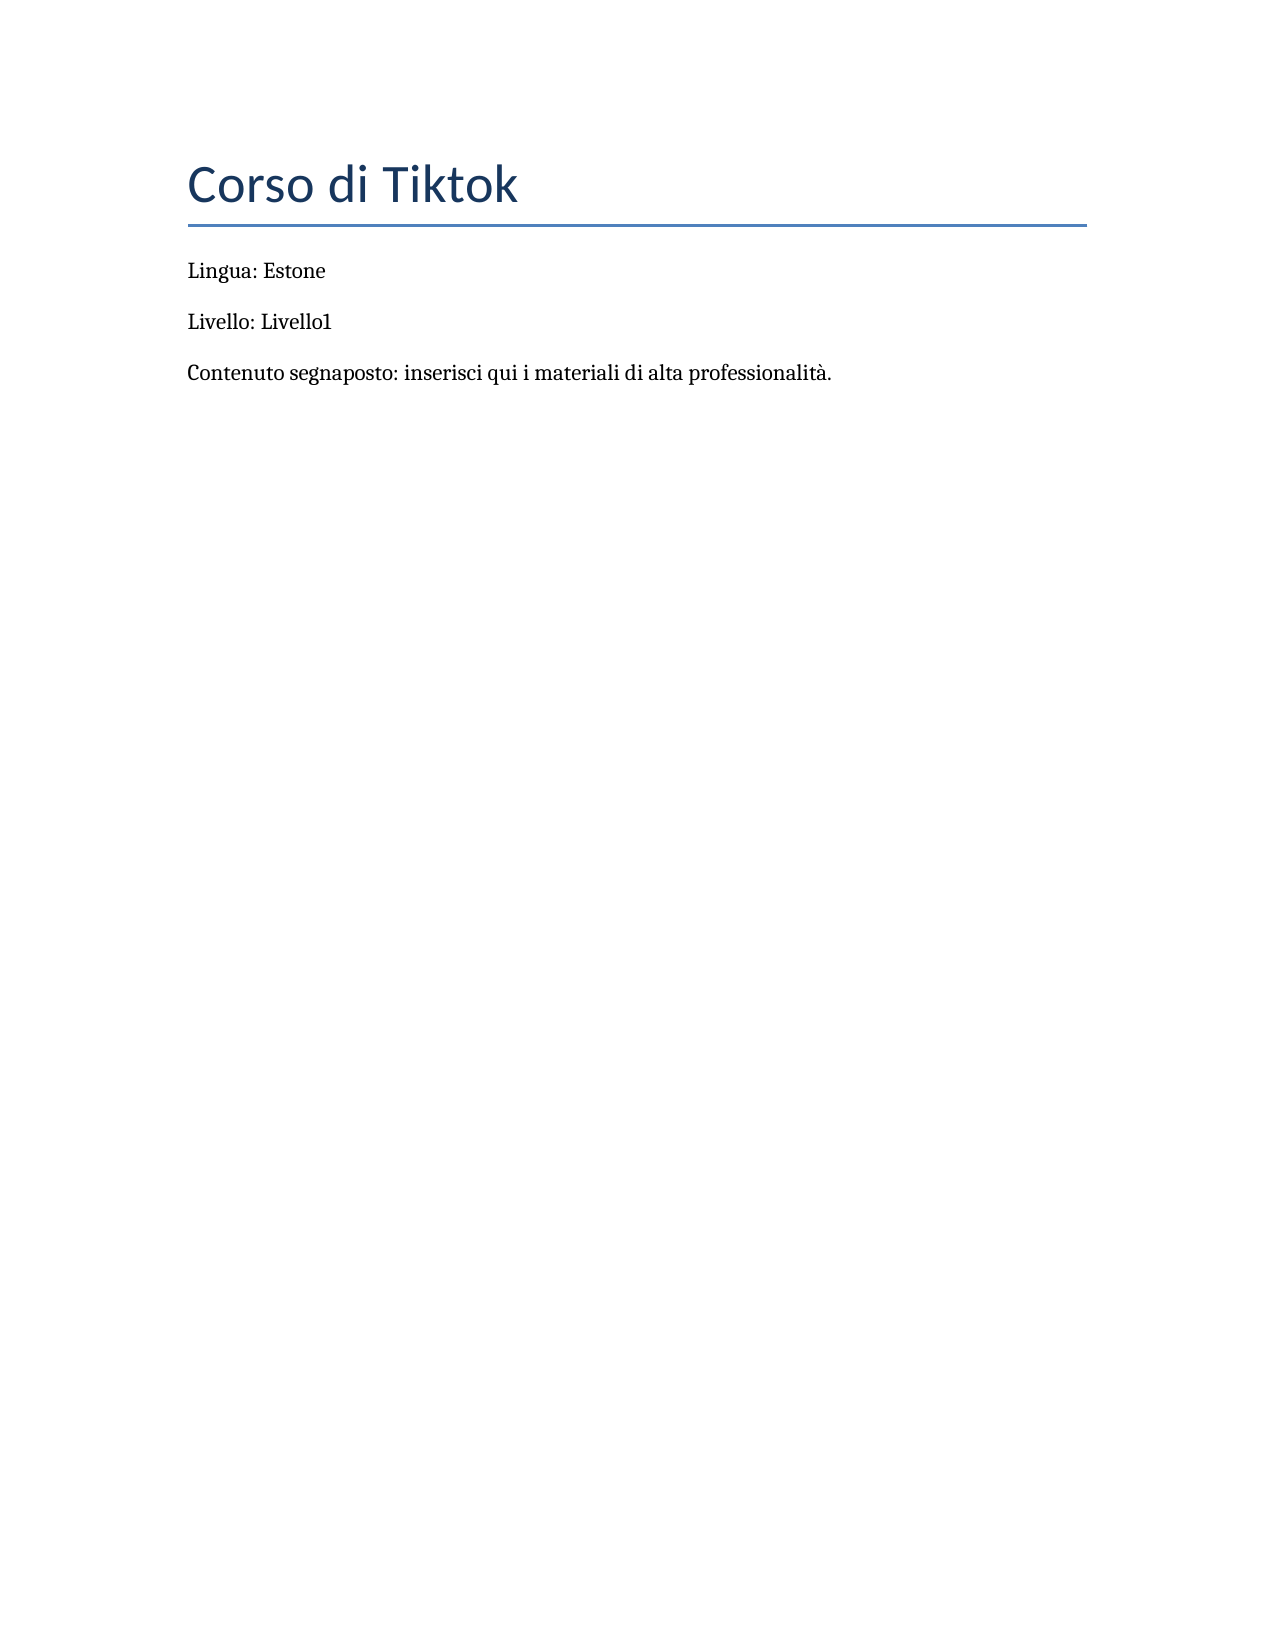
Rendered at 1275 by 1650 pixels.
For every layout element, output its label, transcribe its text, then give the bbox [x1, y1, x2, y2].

text Livello: Livello1 [187, 309, 1087, 335]
text Contenuto segnaposto: inserisci qui i materiali di alta professionalità. [187, 360, 1087, 386]
title Corso di Tiktok [187, 150, 1087, 227]
text Lingua: Estone [187, 258, 1087, 284]
